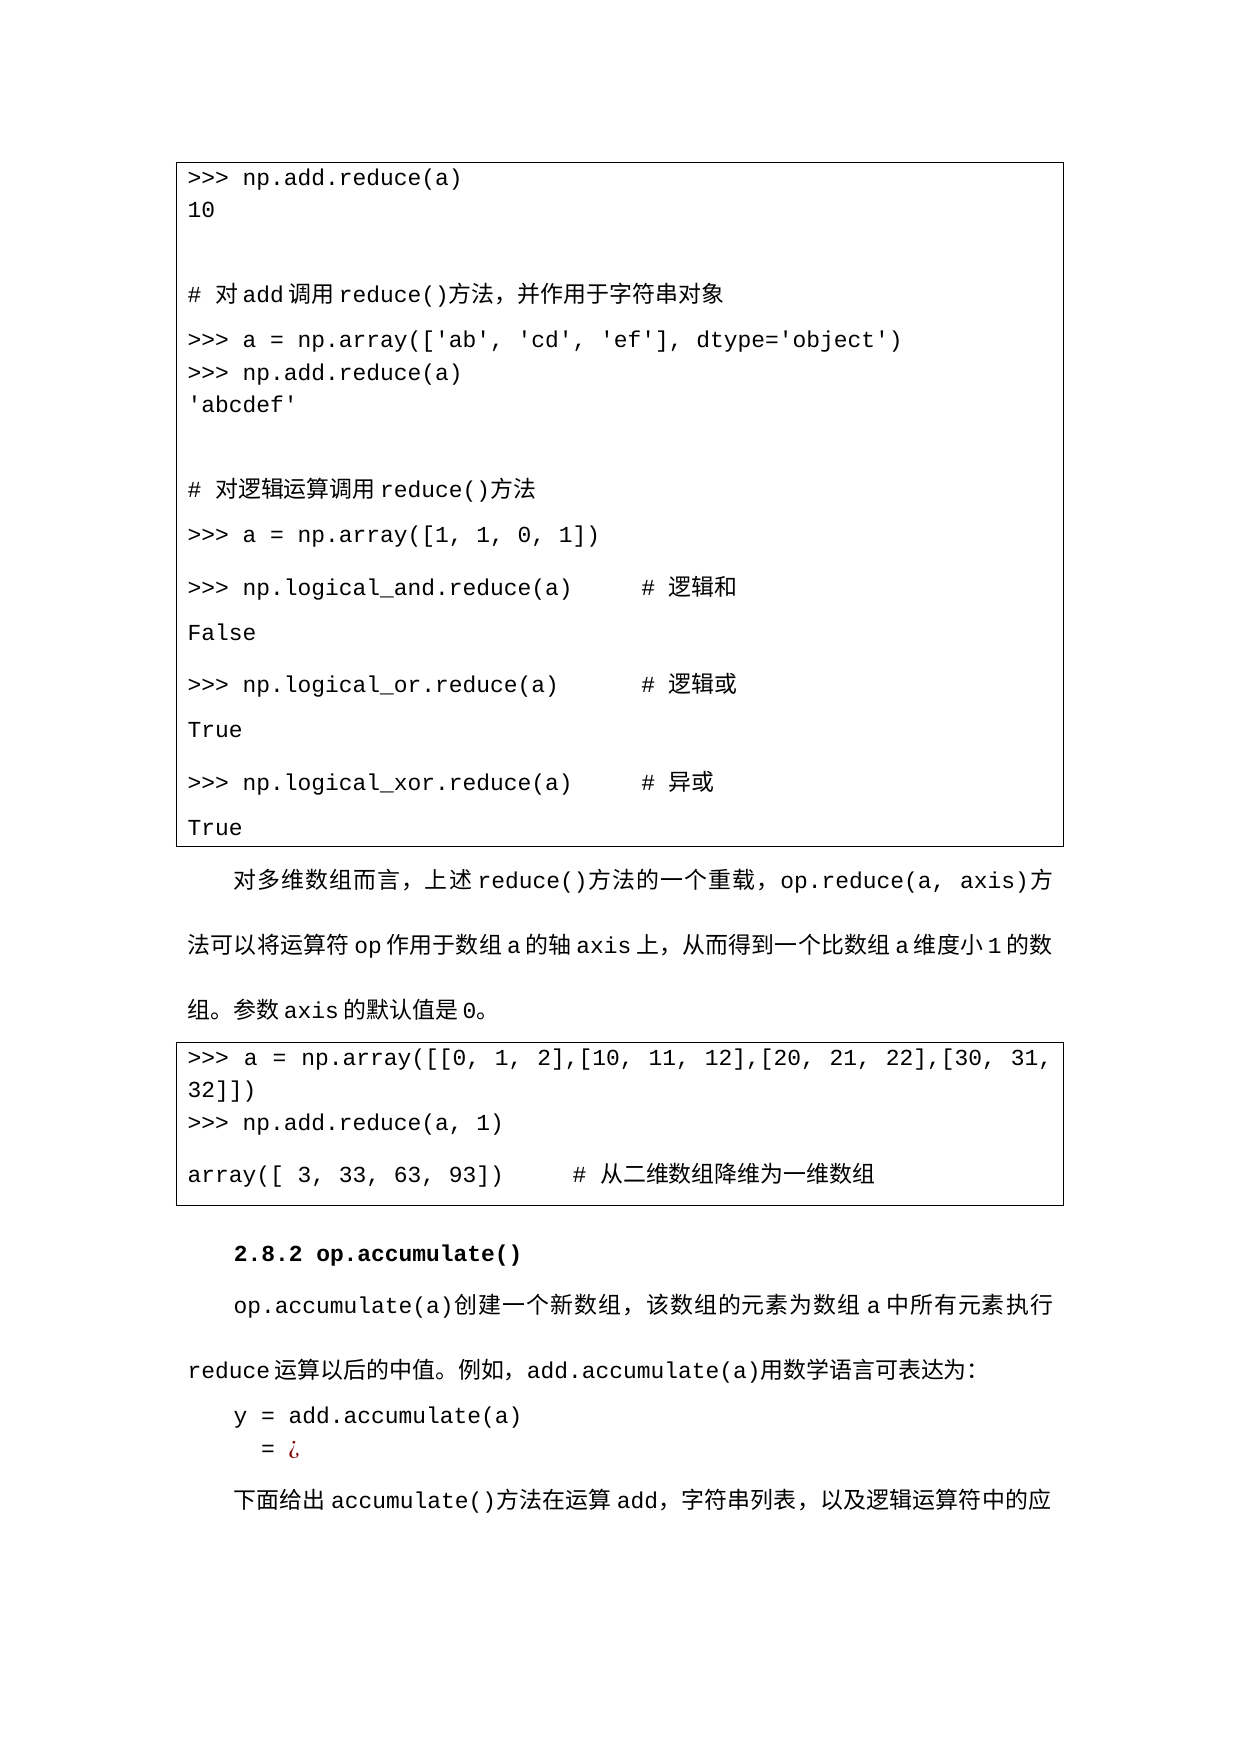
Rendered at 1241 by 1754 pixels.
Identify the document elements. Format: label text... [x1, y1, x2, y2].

text 对多维数组而言，上述reduce()方法的一个重载，op.reduce(a, axis)方法可以将运算符op作用于数组a的轴axis上，从而得到一个比数组a维度小1的数组。参数axis的默认值是0。 [187, 847, 1053, 1042]
text 下面给出accumulate()方法在运算add，字符串列表，以及逻辑运算符中的应用实例。 [187, 1466, 1053, 1531]
text y = add.accumulate(a) [187, 1401, 1053, 1434]
text 2.8.2 op.accumulate() [187, 1239, 1053, 1271]
text op.accumulate(a)创建一个新数组，该数组的元素为数组a中所有元素执行reduce运算以后的中值。例如，add.accumulate(a)用数学语言可表达为： [187, 1271, 1053, 1401]
table_header >>> a = np.array([[0, 1, 2],[10, 11, 12],[20, 21, 22],[30, 31, 32]]) >>> np.add.reduce(a, 1) array([ 3, 33, 63, 93]) # 从二维数组降维为一维数组 [177, 1043, 1063, 1205]
text = [187, 1434, 1053, 1466]
